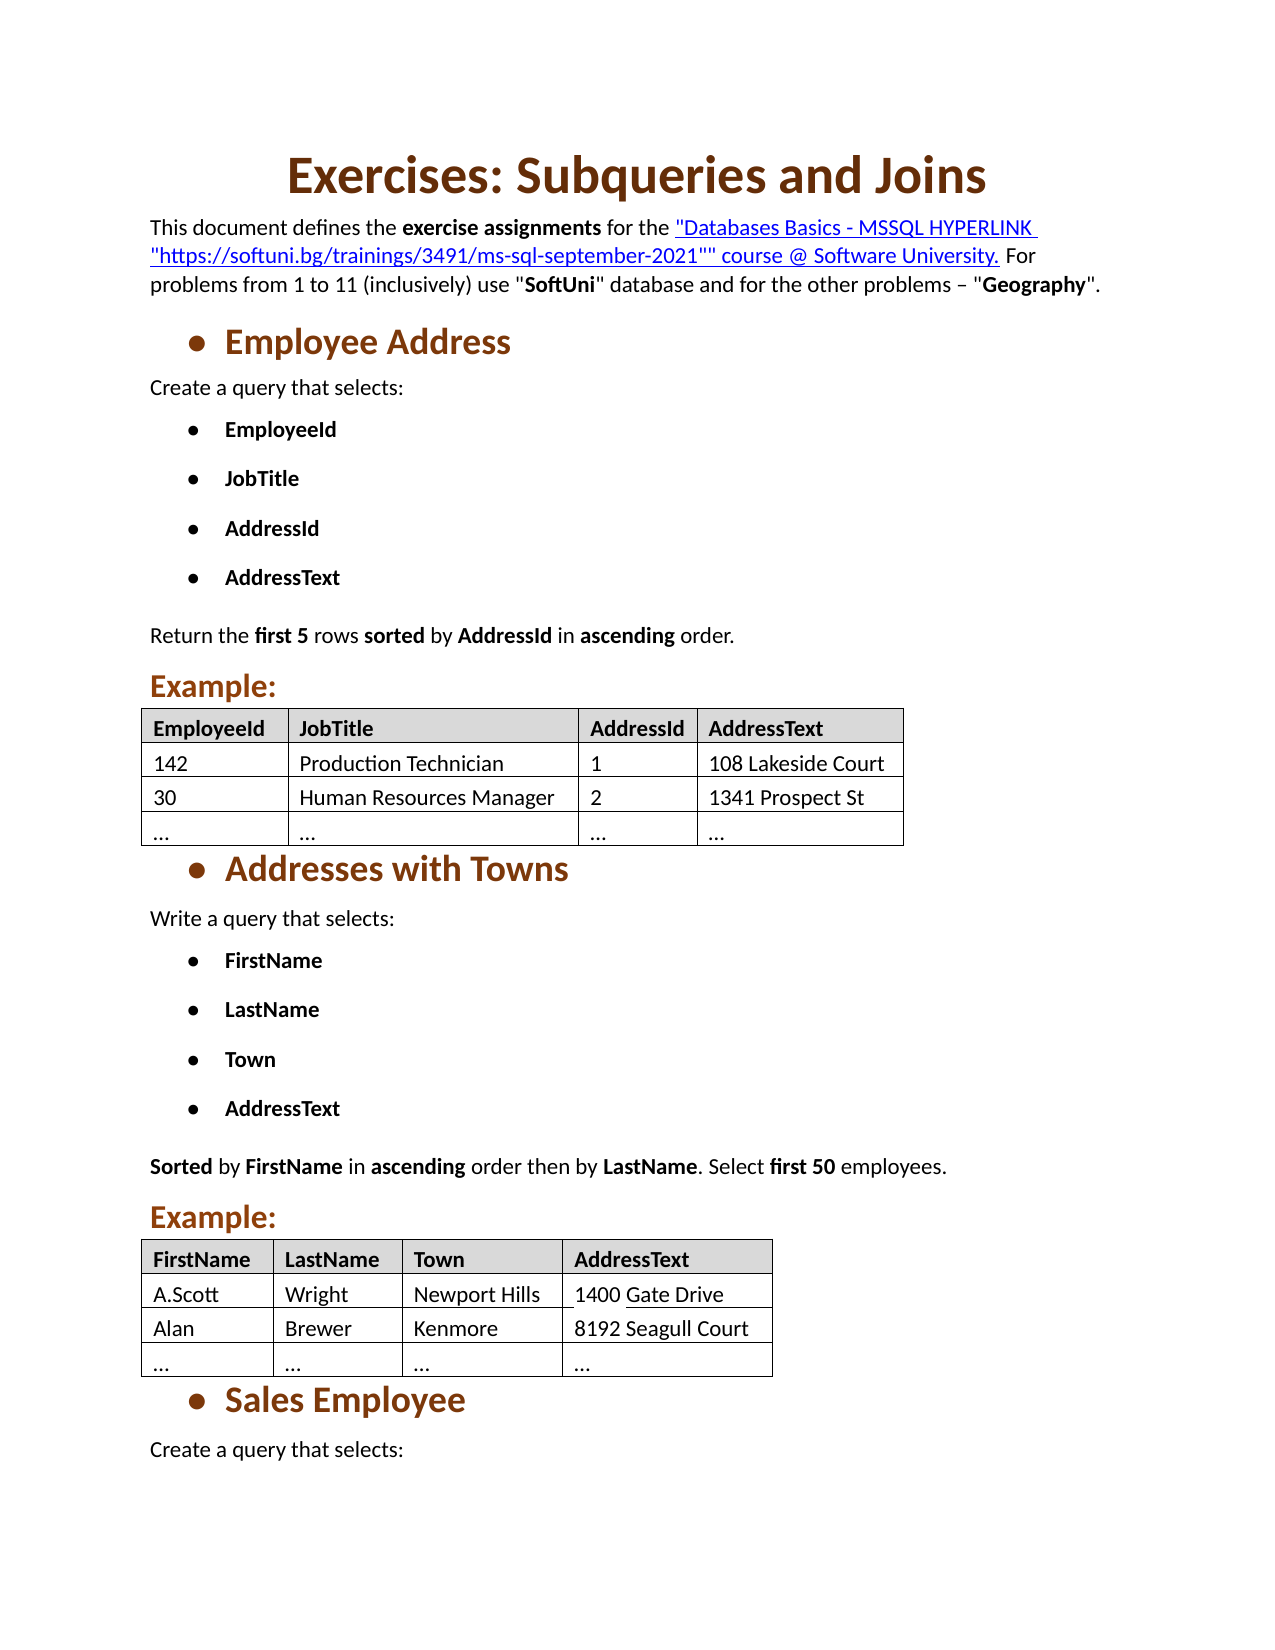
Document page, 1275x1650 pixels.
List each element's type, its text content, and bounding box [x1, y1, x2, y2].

text Exercises: Subqueries and Joins [626, 171, 1125, 199]
table_cell 8192 Seagull Court [563, 1308, 772, 1342]
text Create a query that selects: [150, 1435, 1125, 1464]
table_cell … [274, 1343, 402, 1376]
table_header JobTitle [289, 709, 578, 742]
table_cell Kenmore [403, 1308, 562, 1342]
table_header Town [403, 1240, 562, 1273]
list AddressText [187, 1094, 1125, 1123]
table_cell Alan [142, 1308, 273, 1342]
list JobTitle [187, 464, 1125, 492]
table_cell Human Resources Manager [289, 777, 578, 811]
table_cell 1400 Gate Drive [563, 1274, 772, 1307]
list Addresses with Towns [187, 858, 1125, 887]
table_header EmployeeId [142, 709, 288, 742]
table_header AddressText [698, 709, 903, 742]
text This document defines the exercise assignments for the "Databases Basics - MSSQL HYPERLINK "https://softuni.bg/trainings/3491/ms-sql-september-2021"" course @ Software University. For problems from 1 to 11 (inclusively) use "SoftUni" database and for the other problems – "Geography". [150, 212, 1125, 298]
table_cell … [698, 812, 903, 845]
table_cell 108 Lakeside Court [698, 743, 903, 776]
list Town [187, 1044, 1125, 1073]
table_cell 2 [579, 777, 697, 811]
table_cell Wright [274, 1274, 402, 1307]
list AddressId [187, 513, 1125, 542]
table_cell Newport Hills [403, 1274, 562, 1307]
list Employee Address [187, 332, 1125, 360]
table_cell … [403, 1343, 562, 1376]
table_cell 1341 Prospect St [698, 777, 903, 811]
list EmployeeId [187, 414, 1125, 443]
text Sorted by FirstName in ascending order then by LastName. Select first 50 employees. [150, 1152, 1125, 1181]
text Write a query that selects: [150, 904, 1125, 933]
list FirstName [187, 945, 1125, 974]
table_cell 142 [142, 743, 288, 776]
list Sales Employee [187, 1389, 1125, 1418]
table_cell Brewer [274, 1308, 402, 1342]
table_cell A.Scott [142, 1274, 273, 1307]
table_cell 1 [579, 743, 697, 776]
table_cell … [142, 1343, 273, 1376]
text Create a query that selects: [150, 373, 1125, 402]
list AddressText [187, 563, 1125, 592]
table_header AddressId [579, 709, 697, 742]
table_cell 30 [142, 777, 288, 811]
table_header FirstName [142, 1240, 273, 1273]
table_cell … [579, 812, 697, 845]
text Return the first 5 rows sorted by AddressId in ascending order. [150, 621, 1125, 649]
table_header AddressText [563, 1240, 772, 1273]
table_cell … [289, 812, 578, 845]
table_cell … [142, 812, 288, 845]
table_cell … [563, 1343, 772, 1376]
table_cell Production Technician [289, 743, 578, 776]
text Example: [150, 1206, 1125, 1234]
table_header LastName [274, 1240, 402, 1273]
text Exercises: Subqueries and Joins [150, 171, 619, 199]
text Example: [150, 674, 1125, 703]
list LastName [187, 995, 1125, 1023]
